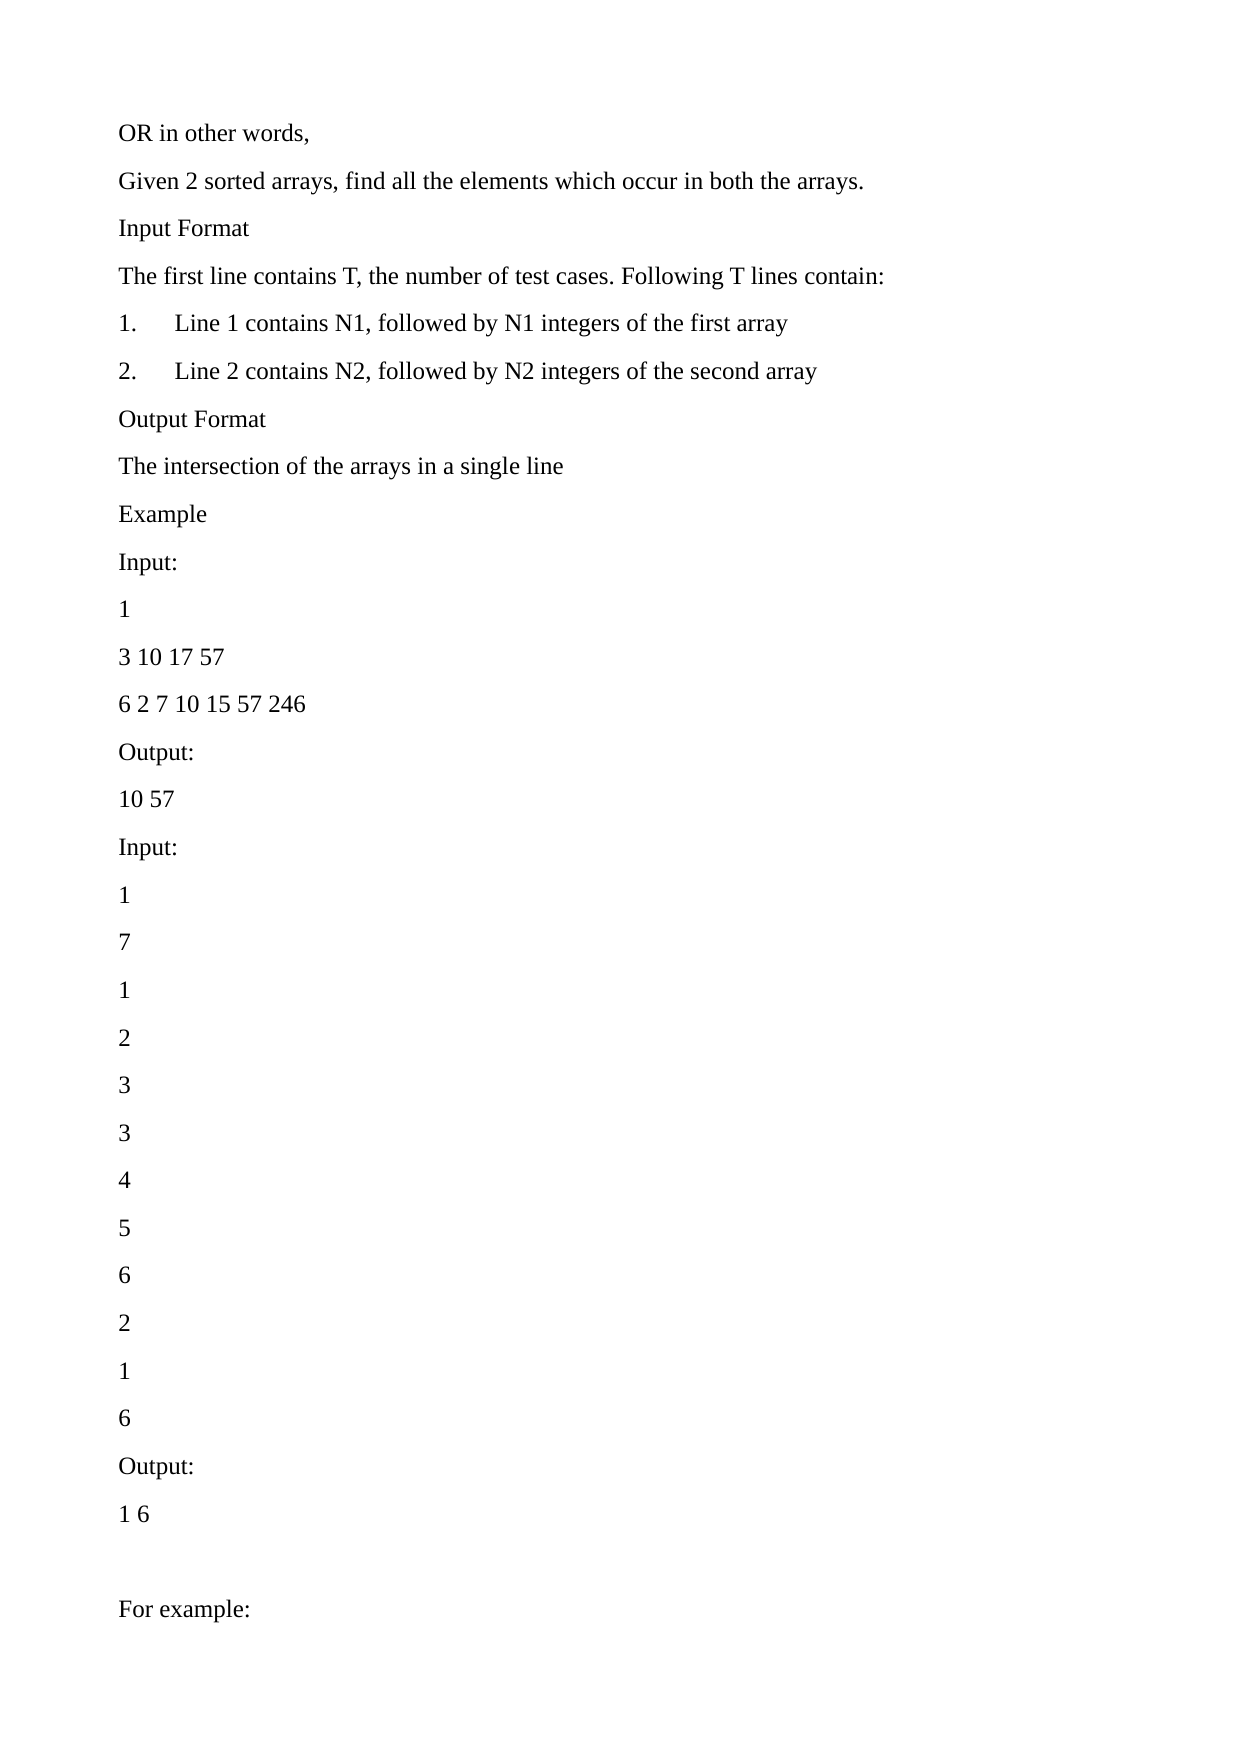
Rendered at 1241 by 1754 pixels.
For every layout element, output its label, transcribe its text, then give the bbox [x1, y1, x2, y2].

text 1 [118, 880, 1122, 908]
text 10 57 [118, 784, 1122, 813]
text 2. Line 2 contains N2, followed by N2 integers of the second array [118, 356, 1122, 385]
text Example [118, 499, 1122, 528]
text Output: [118, 737, 1122, 766]
text Given 2 sorted arrays, find all the elements which occur in both the arrays. [118, 166, 1122, 194]
text Input: [118, 547, 1122, 575]
text Output Format [118, 404, 1122, 432]
text 1. Line 1 contains N1, followed by N1 integers of the first array [118, 308, 1122, 337]
text 3 [118, 1070, 1122, 1099]
text OR in other words, [118, 118, 1122, 147]
text 6 2 7 10 15 57 246 [118, 689, 1122, 718]
text 1 [118, 594, 1122, 623]
text 5 [118, 1213, 1122, 1242]
text 4 [118, 1165, 1122, 1194]
text For example: [118, 1594, 1122, 1623]
text The first line contains T, the number of test cases. Following T lines contain: [118, 261, 1122, 290]
text 3 [118, 1118, 1122, 1147]
text 7 [118, 927, 1122, 956]
text 1 [118, 975, 1122, 1004]
text 6 [118, 1403, 1122, 1432]
text 3 10 17 57 [118, 642, 1122, 671]
text The intersection of the arrays in a single line [118, 451, 1122, 480]
text Output: [118, 1451, 1122, 1480]
text 2 [118, 1023, 1122, 1051]
text Input: [118, 832, 1122, 861]
text 6 [118, 1261, 1122, 1289]
text 2 [118, 1308, 1122, 1337]
text 1 [118, 1356, 1122, 1384]
text 1 6 [118, 1499, 1122, 1527]
text Input Format [118, 213, 1122, 242]
